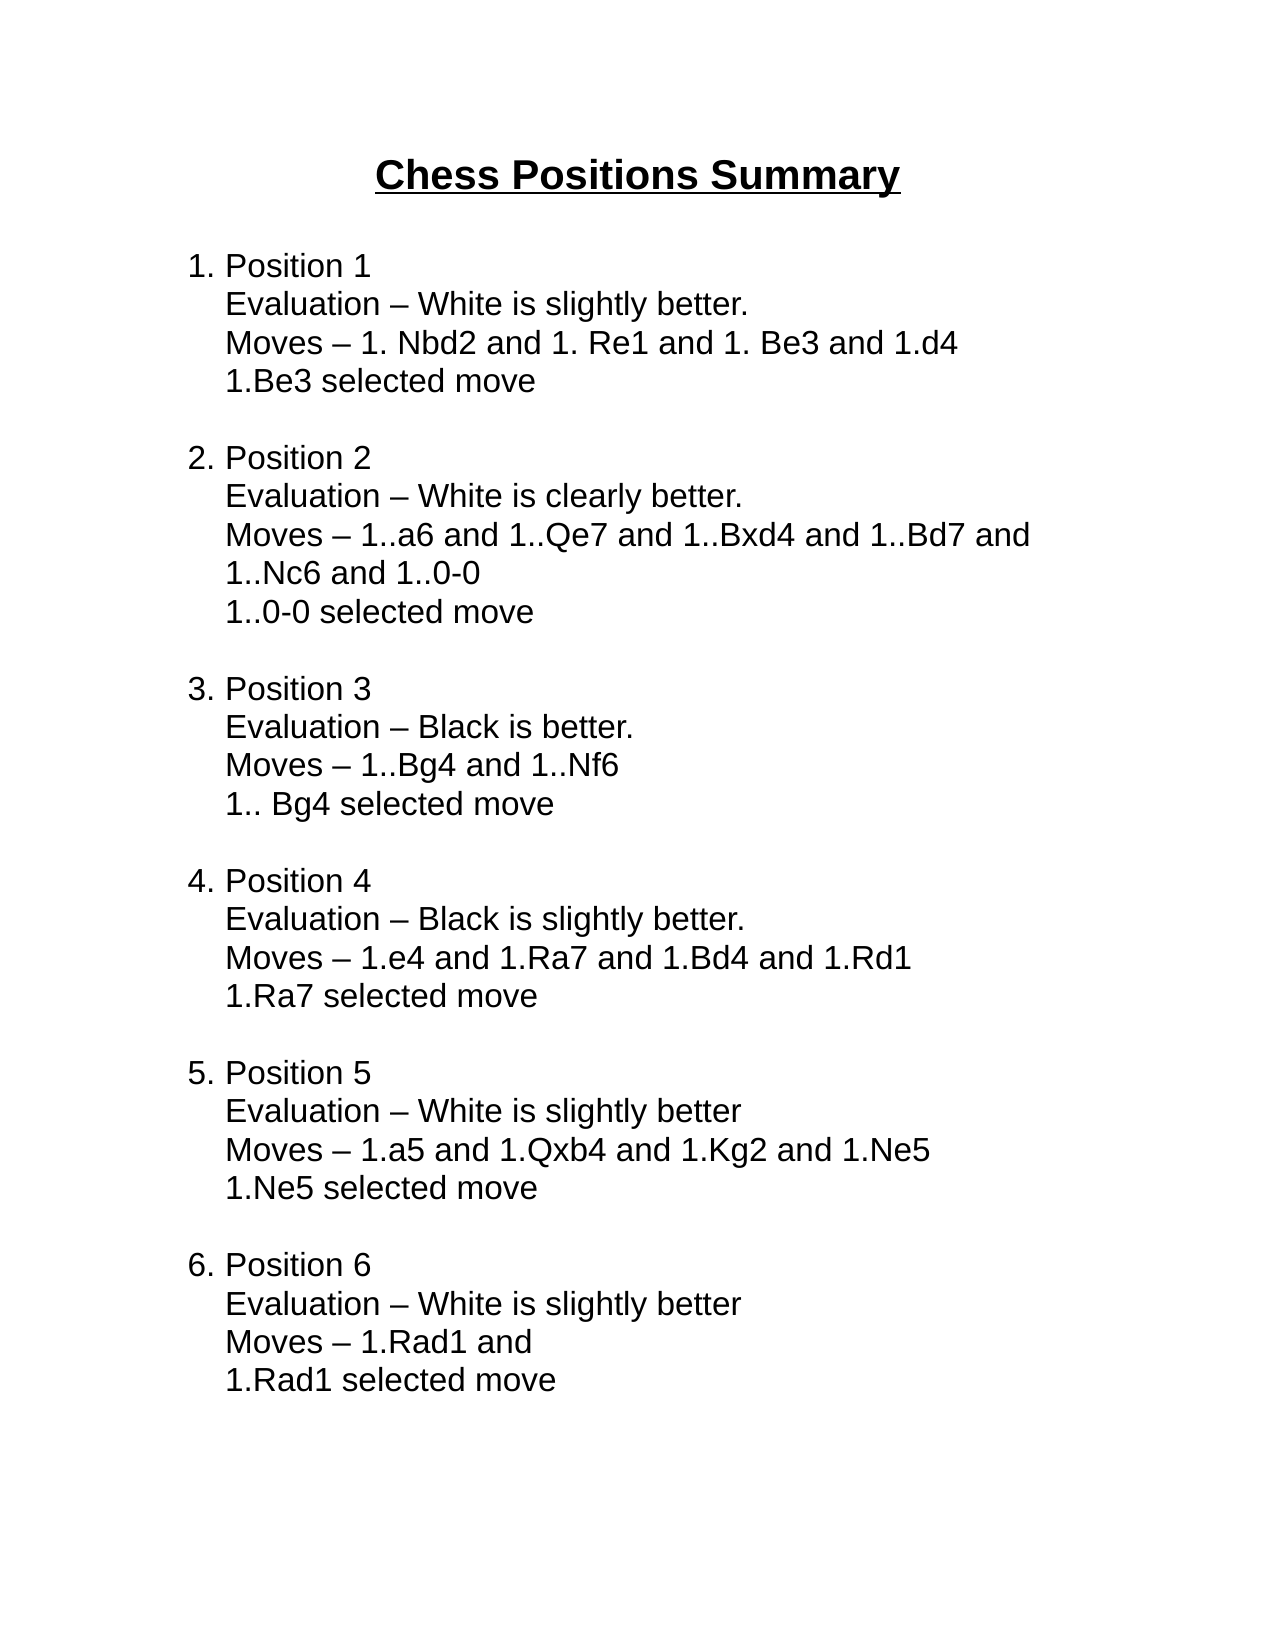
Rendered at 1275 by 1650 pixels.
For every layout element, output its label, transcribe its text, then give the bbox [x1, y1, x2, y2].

list Evaluation – White is clearly better. [225, 476, 1125, 515]
list Position 3 [187, 669, 1125, 707]
list 1..0-0 selected move [225, 592, 1125, 630]
list Moves – 1..a6 and 1..Qe7 and 1..Bxd4 and 1..Bd7 and 1..Nc6 and 1..0-0 [225, 515, 1125, 592]
list Position 5 [187, 1053, 1125, 1091]
list 1.. Bg4 selected move [225, 784, 1125, 822]
list Moves – 1.e4 and 1.Ra7 and 1.Bd4 and 1.Rd1 [225, 938, 1125, 976]
list Evaluation – Black is slightly better. [225, 899, 1125, 938]
text Chess Positions Summary [150, 150, 1125, 198]
list 1.Ra7 selected move [225, 976, 1125, 1014]
list Evaluation – White is slightly better [225, 1091, 1125, 1130]
list Position 6 [187, 1245, 1125, 1284]
list Moves – 1.a5 and 1.Qxb4 and 1.Kg2 and 1.Ne5 [225, 1130, 1125, 1168]
list 1.Be3 selected move [225, 361, 1125, 399]
list Evaluation – White is slightly better [225, 1284, 1125, 1322]
list 1.Rad1 selected move [225, 1361, 1125, 1399]
list Position 4 [187, 861, 1125, 899]
list 1.Ne5 selected move [225, 1168, 1125, 1207]
list Position 2 [187, 438, 1125, 476]
list Moves – 1.Rad1 and [225, 1322, 1125, 1361]
list Evaluation – White is slightly better. [225, 284, 1125, 323]
list Moves – 1. Nbd2 and 1. Re1 and 1. Be3 and 1.d4 [225, 323, 1125, 361]
list Position 1 [187, 246, 1125, 284]
list Evaluation – Black is better. [225, 707, 1125, 746]
list Moves – 1..Bg4 and 1..Nf6 [225, 746, 1125, 784]
